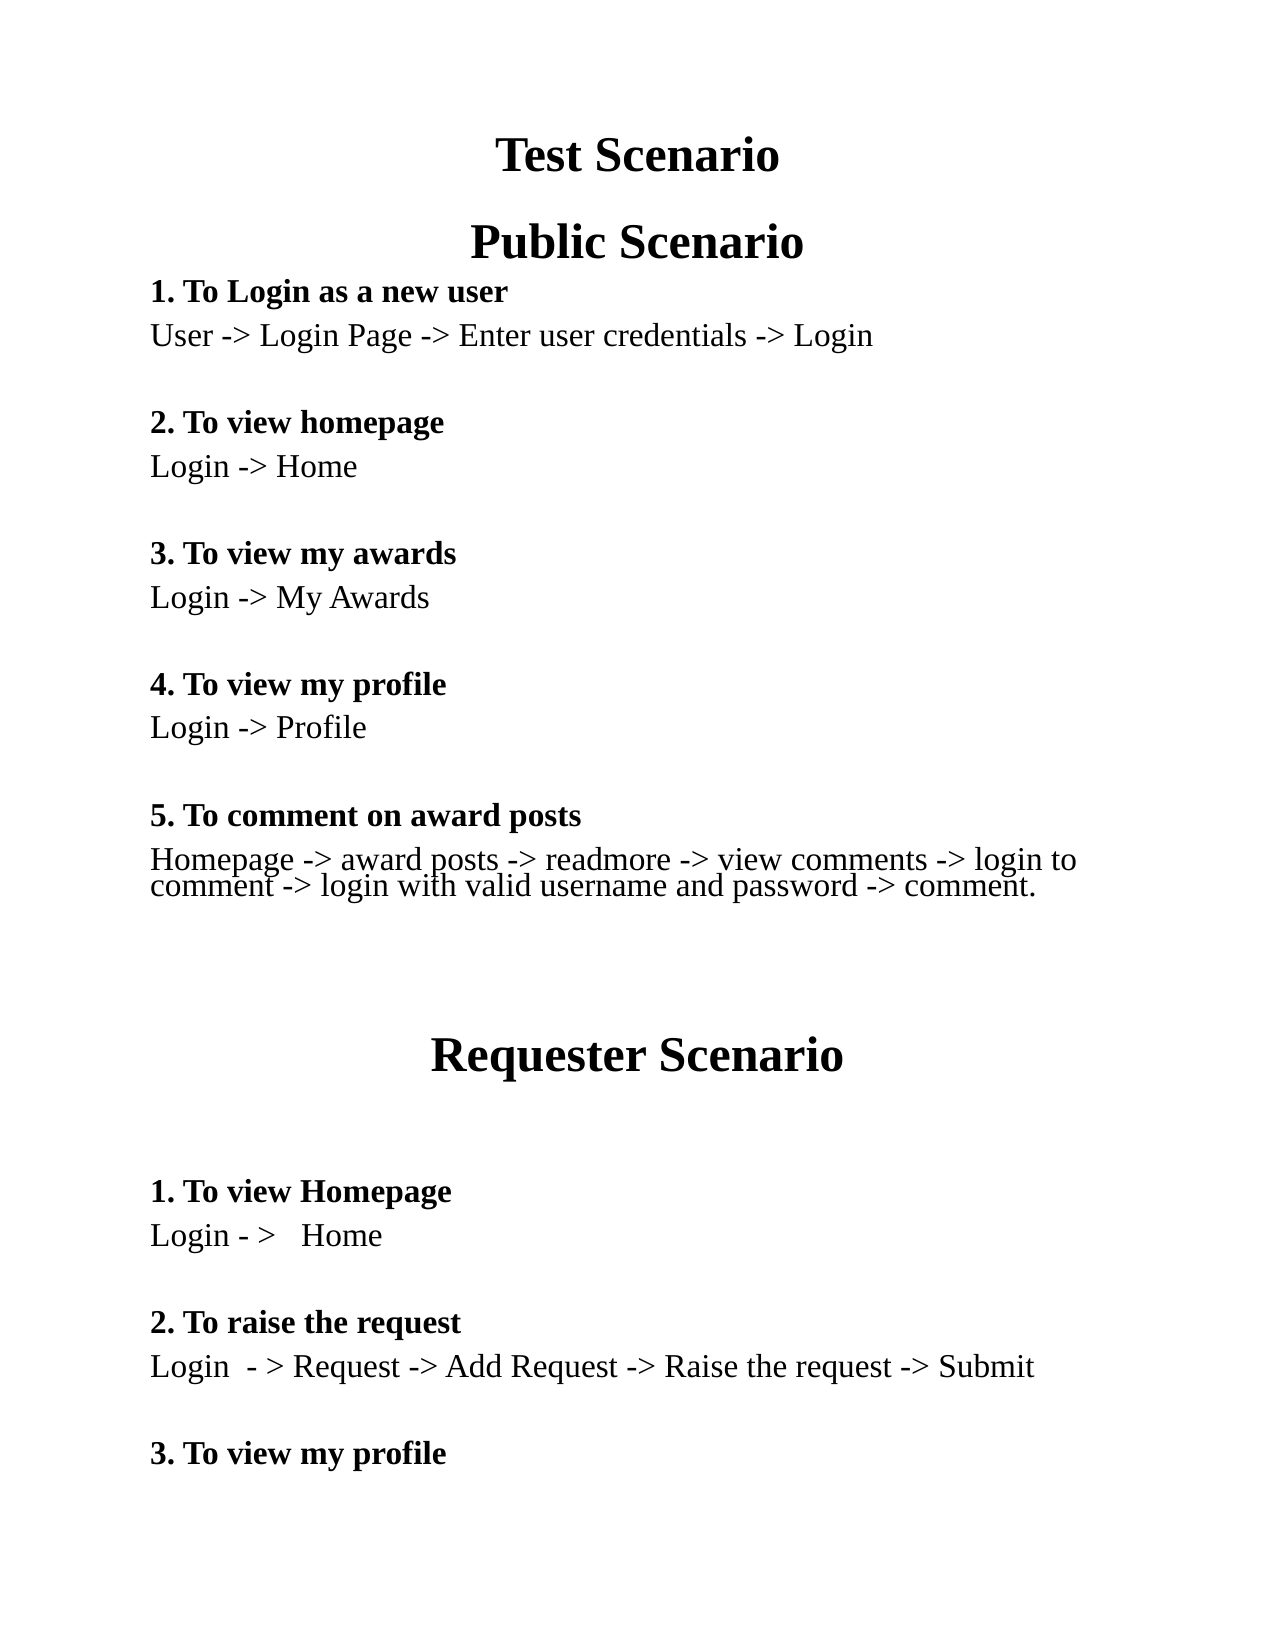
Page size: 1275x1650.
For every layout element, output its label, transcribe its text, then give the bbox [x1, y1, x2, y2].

text Requester Scenario [150, 1050, 506, 1077]
text Login -> Profile [150, 717, 1125, 744]
text Requester Scenario [513, 1050, 1125, 1077]
text Login -> Home [150, 456, 1125, 482]
text 3. To view my profile [150, 1443, 1125, 1470]
text Public Scenario [150, 237, 1125, 264]
text 5. To comment on award posts [150, 805, 1125, 832]
text Test Scenario [150, 150, 1125, 177]
text Login - > Home [150, 1224, 1125, 1251]
text 2. To view homepage [150, 412, 1125, 439]
text 4. To view my profile [150, 674, 1125, 701]
text 1. To view Homepage [150, 1181, 1125, 1208]
text 3. To view my awards [150, 543, 1125, 570]
text Login - > Request -> Add Request -> Raise the request -> Submit [150, 1355, 1125, 1382]
text 2. To raise the request [150, 1312, 1125, 1339]
text 1. To Login as a new user [150, 281, 1125, 308]
text Login -> My Awards [150, 586, 1125, 613]
text User -> Login Page -> Enter user credentials -> Login [150, 324, 1125, 352]
text Homepage -> award posts -> readmore -> view comments -> login to comment -> login with valid username and password -> comment. [150, 848, 1125, 902]
